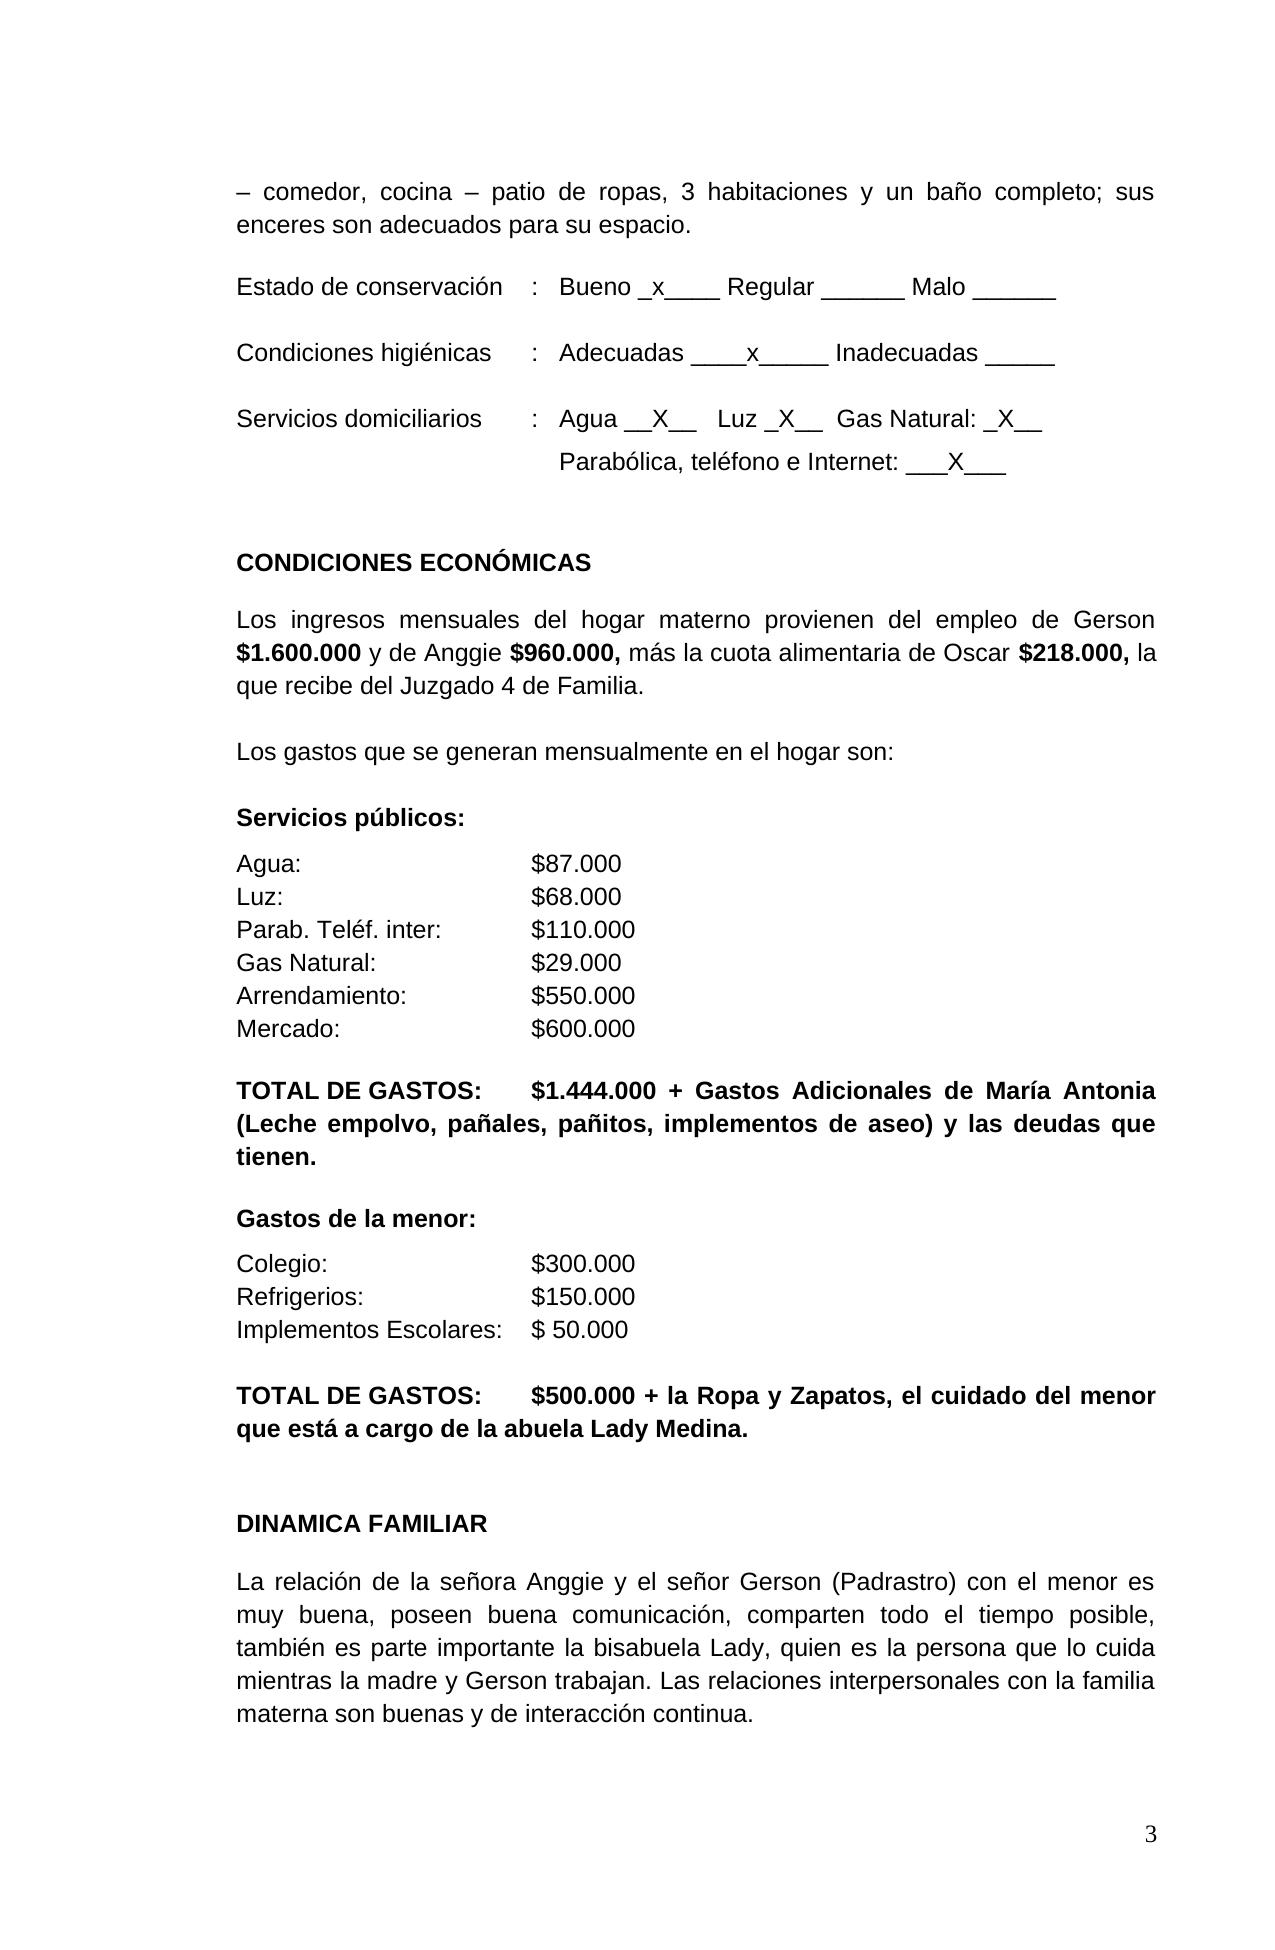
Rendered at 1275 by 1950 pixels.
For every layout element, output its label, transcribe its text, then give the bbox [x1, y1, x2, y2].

text Condiciones higiénicas : Adecuadas ____x_____ Inadecuadas _____ [236, 338, 1157, 367]
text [236, 177, 1157, 239]
text Gas Natural: $29.000 [236, 948, 1157, 977]
text CONDICIONES ECONÓMICAS [236, 548, 1157, 577]
text Servicios públicos: [236, 803, 1157, 832]
text Arrendamiento: $550.000 [236, 981, 1157, 1010]
text Agua: $87.000 [236, 849, 1157, 878]
text Los gastos que se generan mensualmente en el hogar son: [236, 737, 1157, 766]
text TOTAL DE GASTOS: $1.444.000 + Gastos Adicionales de María Antonia (Leche empolvo, pañales, pañitos, implementos de aseo) y las deudas que tienen. [236, 1076, 1157, 1171]
text Servicios domiciliarios : Agua __X__ Luz _X__ Gas Natural: _X__ [236, 404, 1157, 433]
text Los ingresos mensuales del hogar materno provienen del empleo de Gerson $1.600.000 y de Anggie $960.000, más la cuota alimentaria de Oscar $218.000, la que recibe del Juzgado 4 de Familia. [236, 605, 1157, 700]
text Implementos Escolares: $ 50.000 [236, 1315, 1157, 1344]
text Parabólica, teléfono e Internet: ___X___ [236, 447, 1157, 476]
text Colegio: $300.000 [236, 1249, 1157, 1278]
text TOTAL DE GASTOS: $500.000 + la Ropa y Zapatos, el cuidado del menor que está a cargo de la abuela Lady Medina. [236, 1381, 1157, 1443]
text Estado de conservación : Bueno _x____ Regular ______ Malo ______ [236, 272, 1157, 301]
text Mercado: $600.000 [236, 1014, 1157, 1043]
text Luz: $68.000 [236, 882, 1157, 911]
text La relación de la señora Anggie y el señor Gerson (Padrastro) con el menor es muy buena, poseen buena comunicación, comparten todo el tiempo posible, también es parte importante la bisabuela Lady, quien es la persona que lo cuida mientras la madre y Gerson trabajan. Las relaciones interpersonales con la familia materna son buenas y de interacción continua. [236, 1567, 1157, 1727]
text Parab. Teléf. inter: $110.000 [236, 915, 1157, 944]
text Refrigerios: $150.000 [236, 1282, 1157, 1311]
text DINAMICA FAMILIAR [236, 1509, 1157, 1538]
text Gastos de la menor: [236, 1204, 1157, 1232]
